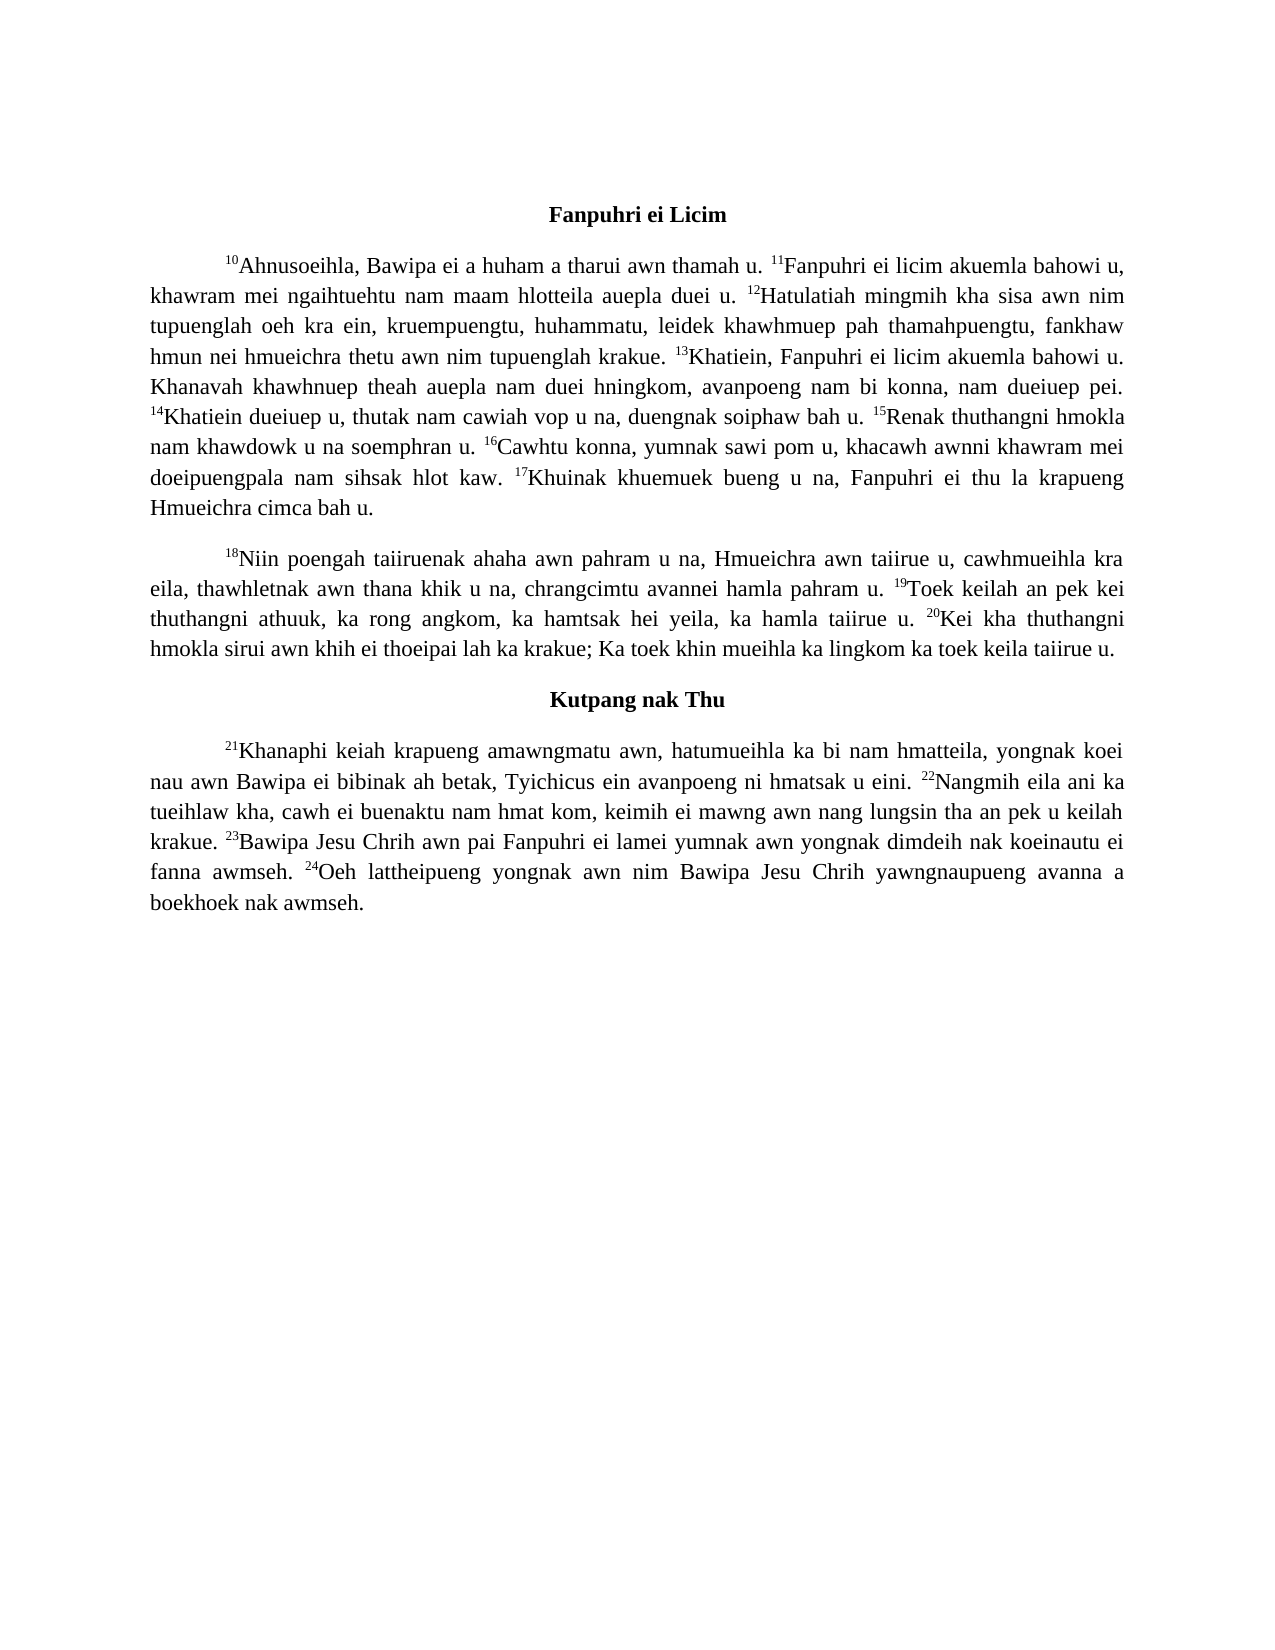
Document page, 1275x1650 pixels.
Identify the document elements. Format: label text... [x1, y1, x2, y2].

text 21Khanaphi keiah krapueng amawngmatu awn, hatumueihla ka bi nam hmatteila, yongnak koei nau awn Bawipa ei bibinak ah betak, Tyichicus ein avanpoeng ni hmatsak u eini. 22Nangmih eila ani ka tueihlaw kha, cawh ei buenaktu nam hmat kom, keimih ei mawng awn nang lungsin tha an pek u keilah krakue. 23Bawipa Jesu Chrih awn pai Fanpuhri ei lamei yumnak awn yongnak dimdeih nak koeinautu ei fanna awmseh. 24Oeh lattheipueng yongnak awn nim Bawipa Jesu Chrih yawngnaupueng avanna a boekhoek nak awmseh. [150, 737, 1125, 915]
text 10Ahnusoeihla, Bawipa ei a huham a tharui awn thamah u. 11Fanpuhri ei licim akuemla bahowi u, khawram mei ngaihtuehtu nam maam hlotteila auepla duei u. 12Hatulatiah mingmih kha sisa awn nim tupuenglah oeh kra ein, kruempuengtu, huhammatu, leidek khawhmuep pah thamahpuengtu, fankhaw hmun nei hmueichra thetu awn nim tupuenglah krakue. 13Khatiein, Fanpuhri ei licim akuemla bahowi u. Khanavah khawhnuep theah auepla nam duei hningkom, avanpoeng nam bi konna, nam dueiuep pei. 14Khatiein dueiuep u, thutak nam cawiah vop u na, duengnak soiphaw bah u. 15Renak thuthangni hmokla nam khawdowk u na soemphran u. 16Cawhtu konna, yumnak sawi pom u, khacawh awnni khawram mei doeipuengpala nam sihsak hlot kaw. 17Khuinak khuemuek bueng u na, Fanpuhri ei thu la krapueng Hmueichra cimca bah u. [150, 252, 1125, 520]
text 18Niin poengah taiiruenak ahaha awn pahram u na, Hmueichra awn taiirue u, cawhmueihla kra eila, thawhletnak awn thana khik u na, chrangcimtu avannei hamla pahram u. 19Toek keilah an pek kei thuthangni athuuk, ka rong angkom, ka hamtsak hei yeila, ka hamla taiirue u. 20Kei kha thuthangni hmokla sirui awn khih ei thoeipai lah ka krakue; Ka toek khin mueihla ka lingkom ka toek keila taiirue u. [150, 545, 1125, 662]
text Kutpang nak Thu [150, 686, 1125, 713]
text Fanpuhri ei Licim [150, 201, 1125, 227]
